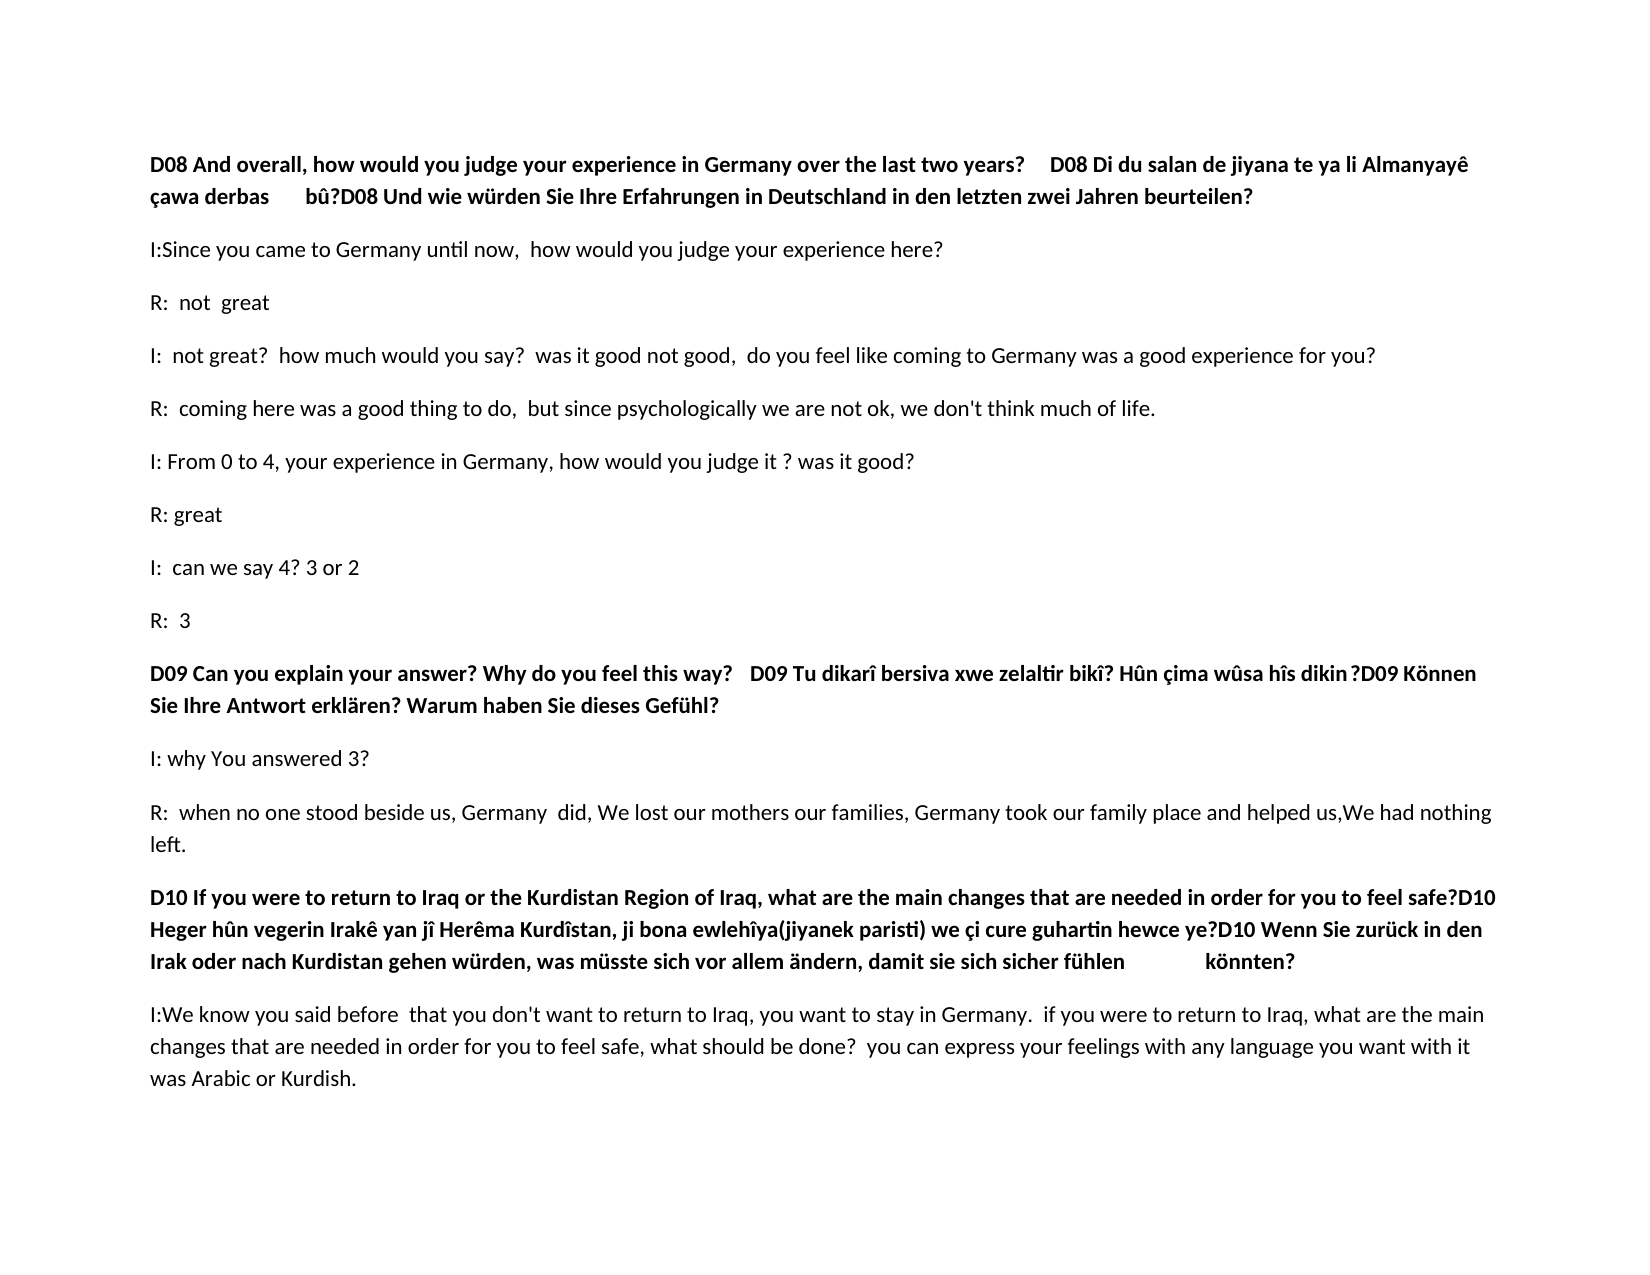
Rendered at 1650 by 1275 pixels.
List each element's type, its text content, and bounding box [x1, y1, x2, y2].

text R: great [150, 500, 1500, 528]
text I: can we say 4? 3 or 2 [150, 553, 1500, 581]
text I:We know you said before that you don't want to return to Iraq, you want to stay in Germany. if you were to return to Iraq, what are the main changes that are needed in order for you to feel safe, what should be done? you can express your feelings with any language you want with it was Arabic or Kurdish. [150, 1000, 1500, 1093]
text R: coming here was a good thing to do, but since psychologically we are not ok, we don't think much of life. [150, 394, 1500, 422]
text R: when no one stood beside us, Germany did, We lost our mothers our families, Germany took our family place and helped us,We had nothing left. [150, 798, 1500, 858]
text I: why You answered 3? [150, 744, 1500, 773]
text I: From 0 to 4, your experience in Germany, how would you judge it ? was it good? [150, 447, 1500, 475]
text D10 If you were to return to Iraq or the Kurdistan Region of Iraq, what are the main changes that are needed in order for you to feel safe?D10 Heger hûn vegerin Irakê yan jî Herêma Kurdîstan, ji bona ewlehîya(jiyanek paristi) we çi cure guhartin hewce ye?D10 Wenn Sie zurück in den Irak oder nach Kurdistan gehen würden, was müsste sich vor allem ändern, damit sie sich sicher fühlen könnten? [150, 883, 1500, 975]
text I:Since you came to Germany until now, how would you judge your experience here? [150, 235, 1500, 263]
text D08 And overall, how would you judge your experience in Germany over the last two years? D08 Di du salan de jiyana te ya li Almanyayê çawa derbas bû?D08 Und wie würden Sie Ihre Erfahrungen in Deutschland in den letzten zwei Jahren beurteilen? [150, 150, 1500, 210]
text R: 3 [150, 606, 1500, 634]
text I: not great? how much would you say? was it good not good, do you feel like coming to Germany was a good experience for you? [150, 341, 1500, 369]
text D09 Can you explain your answer? Why do you feel this way? D09 Tu dikarî bersiva xwe zelaltir bikî? Hûn çima wûsa hîs dikin ?D09 Können Sie Ihre Antwort erklären? Warum haben Sie dieses Gefühl? [150, 659, 1500, 719]
text R: not great [150, 288, 1500, 316]
